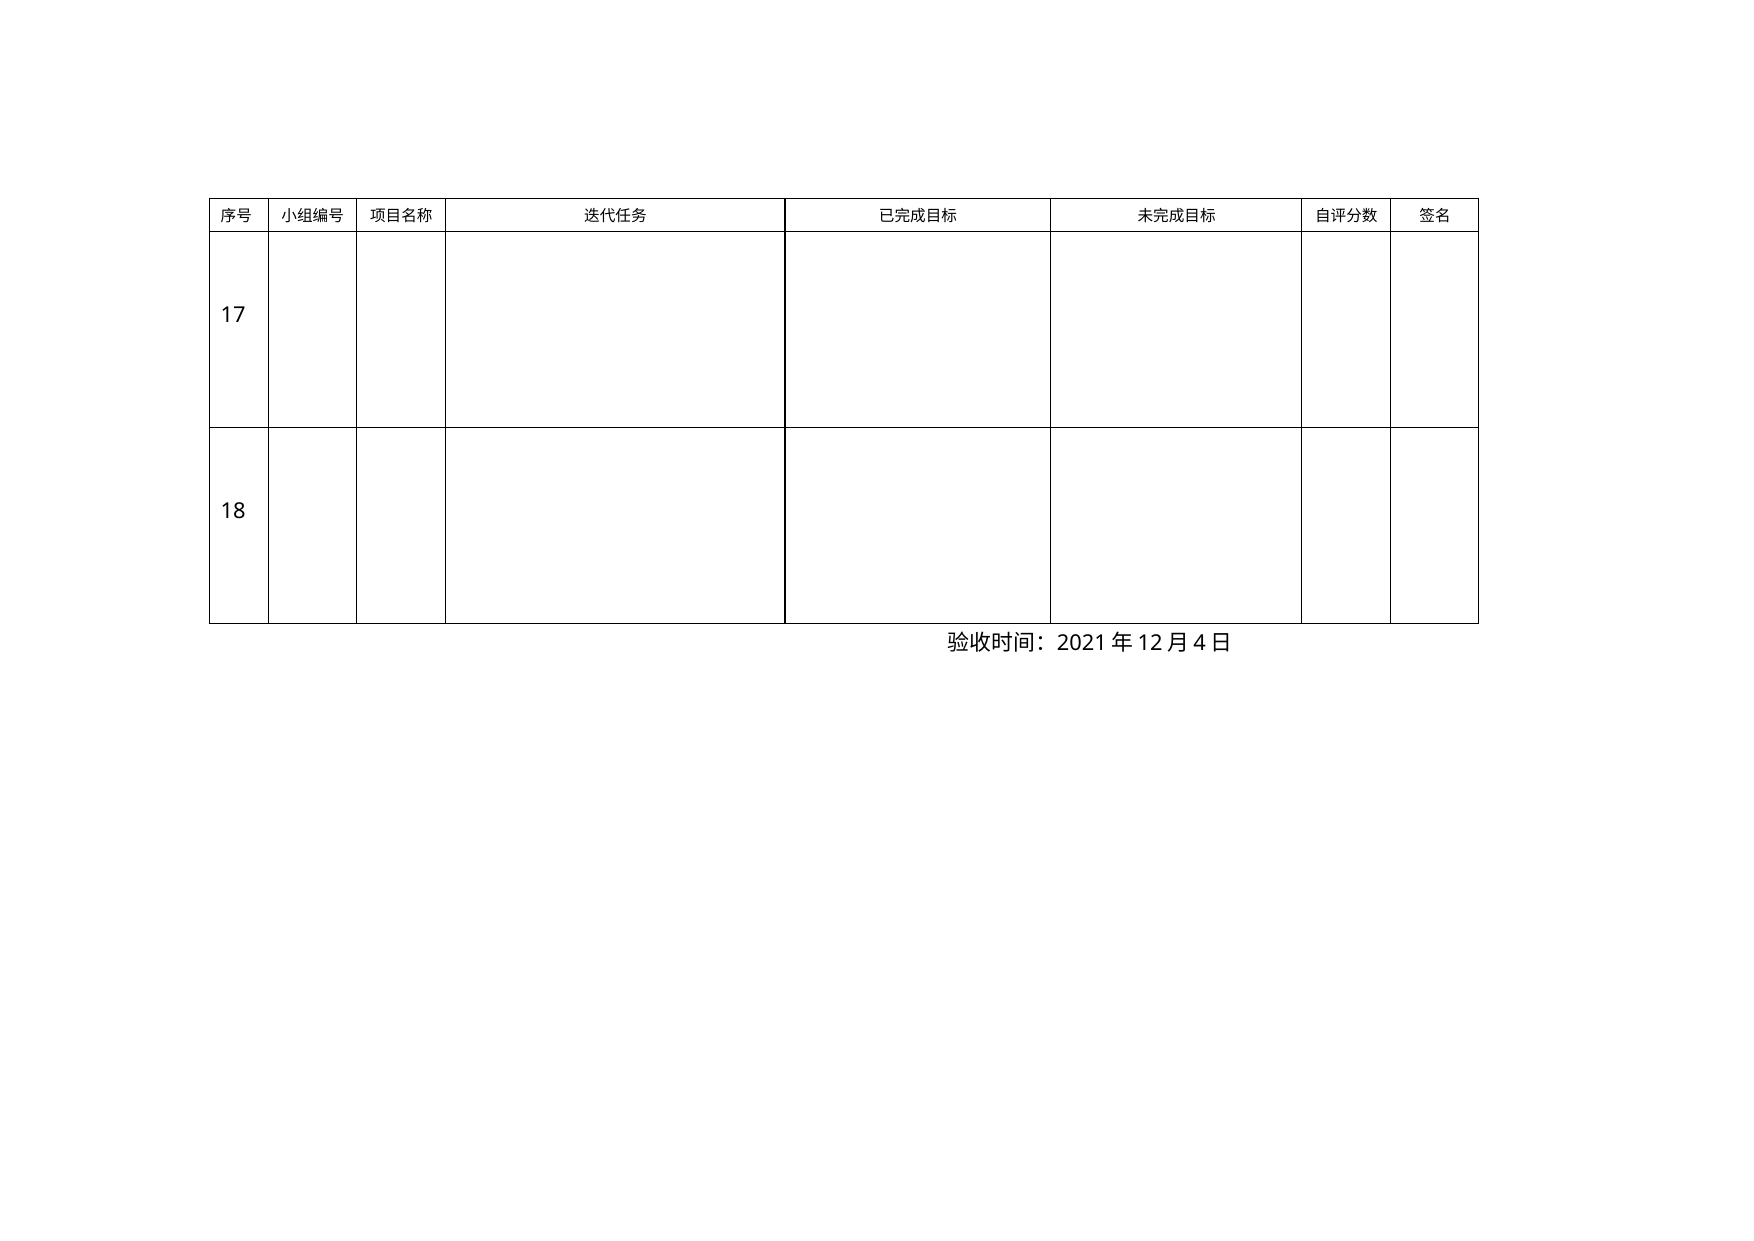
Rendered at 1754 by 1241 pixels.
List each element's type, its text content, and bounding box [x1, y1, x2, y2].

table_cell [357, 232, 445, 427]
table_header 序号 [210, 199, 268, 231]
table_header 自评分数 [1302, 199, 1390, 231]
table_cell [269, 428, 356, 623]
table_cell [786, 428, 1050, 623]
table_cell [1302, 428, 1390, 623]
table_cell [1391, 428, 1478, 623]
table_cell 17 [210, 232, 268, 427]
table_cell [357, 428, 445, 623]
table_header 小组编号 [269, 199, 356, 231]
table_header 项目名称 [357, 199, 445, 231]
table_header 未完成目标 [1051, 199, 1301, 231]
table_cell [786, 232, 1050, 427]
table_header 迭代任务 [446, 199, 784, 231]
table_cell [446, 232, 784, 427]
text 验收时间：2021年12月4日 [150, 624, 1516, 657]
table_header 已完成目标 [786, 199, 1050, 231]
table_cell [269, 232, 356, 427]
table_cell [1051, 428, 1301, 623]
table_cell [1051, 232, 1301, 427]
table_header 签名 [1391, 199, 1478, 231]
table_cell 18 [210, 428, 268, 623]
table_cell [446, 428, 784, 623]
table_cell [1302, 232, 1390, 427]
table_cell [1391, 232, 1478, 427]
